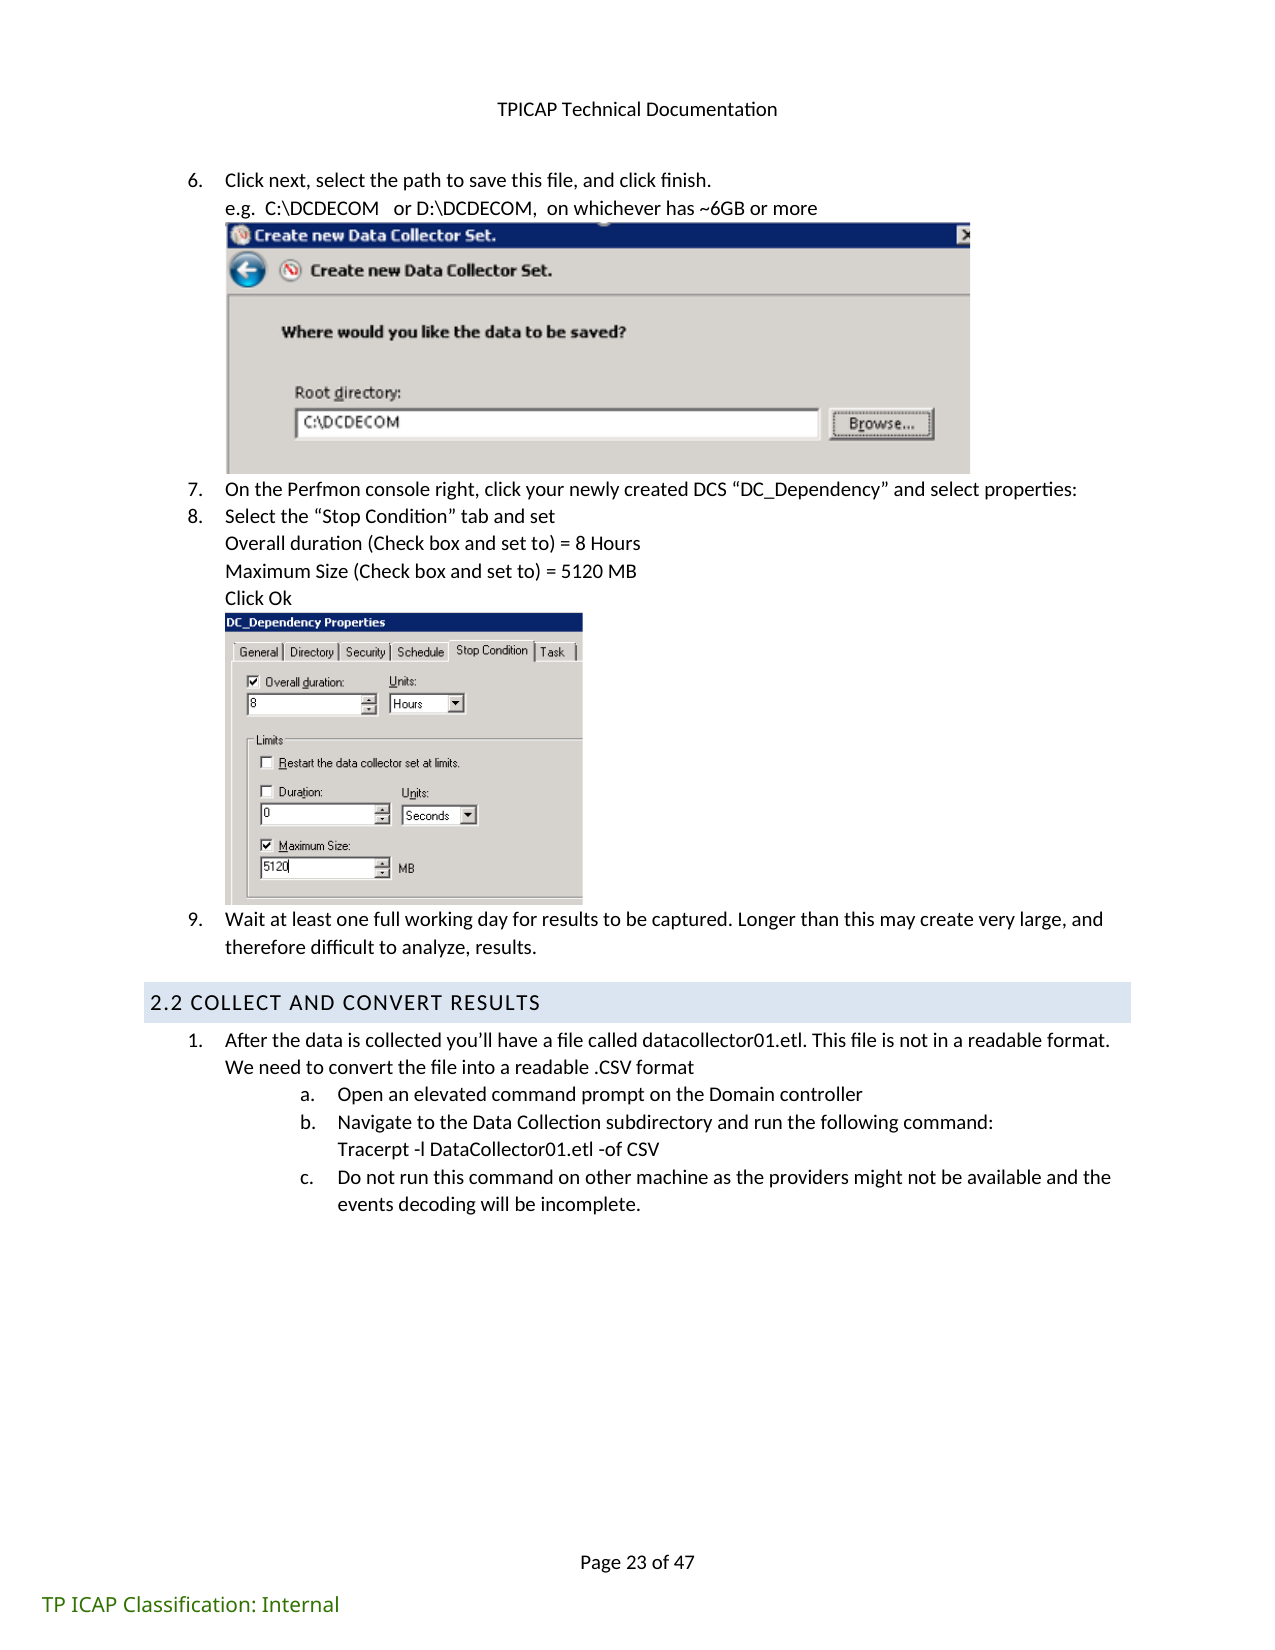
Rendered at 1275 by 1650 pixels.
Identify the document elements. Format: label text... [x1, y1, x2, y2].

list Wait at least one full working day for results to be captured. Longer than this may create very large, and therefore difficult to analyze, results. [187, 907, 1125, 959]
list Overall duration (Check box and set to) = 8 Hours [225, 531, 1125, 556]
picture [225, 222, 971, 474]
list Maximum Size (Check box and set to) = 5120 MB [225, 558, 1125, 583]
list Open an elevated command prompt on the Domain controller [300, 1082, 1125, 1107]
list Select the “Stop Condition” tab and set [187, 503, 1125, 529]
picture [225, 612, 583, 905]
list After the data is collected you’ll have a file called datacollector01.etl. This file is not in a readable format. We need to convert the file into a readable .CSV format [187, 1027, 1125, 1080]
list Tracerpt -l DataCollector01.etl -of CSV [337, 1136, 1125, 1162]
list Click next, select the path to save this file, and click finish. [187, 167, 1125, 193]
list On the Perfmon console right, click your newly created DCS “DC_Dependency” and select properties: [187, 476, 1125, 501]
list Click Ok [225, 585, 1125, 611]
list e.g. C:\DCDECOM or D:\DCDECOM, on whichever has ~6GB or more [225, 195, 1125, 220]
list Do not run this command on other machine as the providers might not be available and the events decoding will be incomplete. [300, 1164, 1125, 1217]
subtitle 2.2 Collect and Convert Results [150, 989, 1125, 1016]
list Navigate to the Data Collection subdirectory and run the following command: [300, 1109, 1125, 1134]
